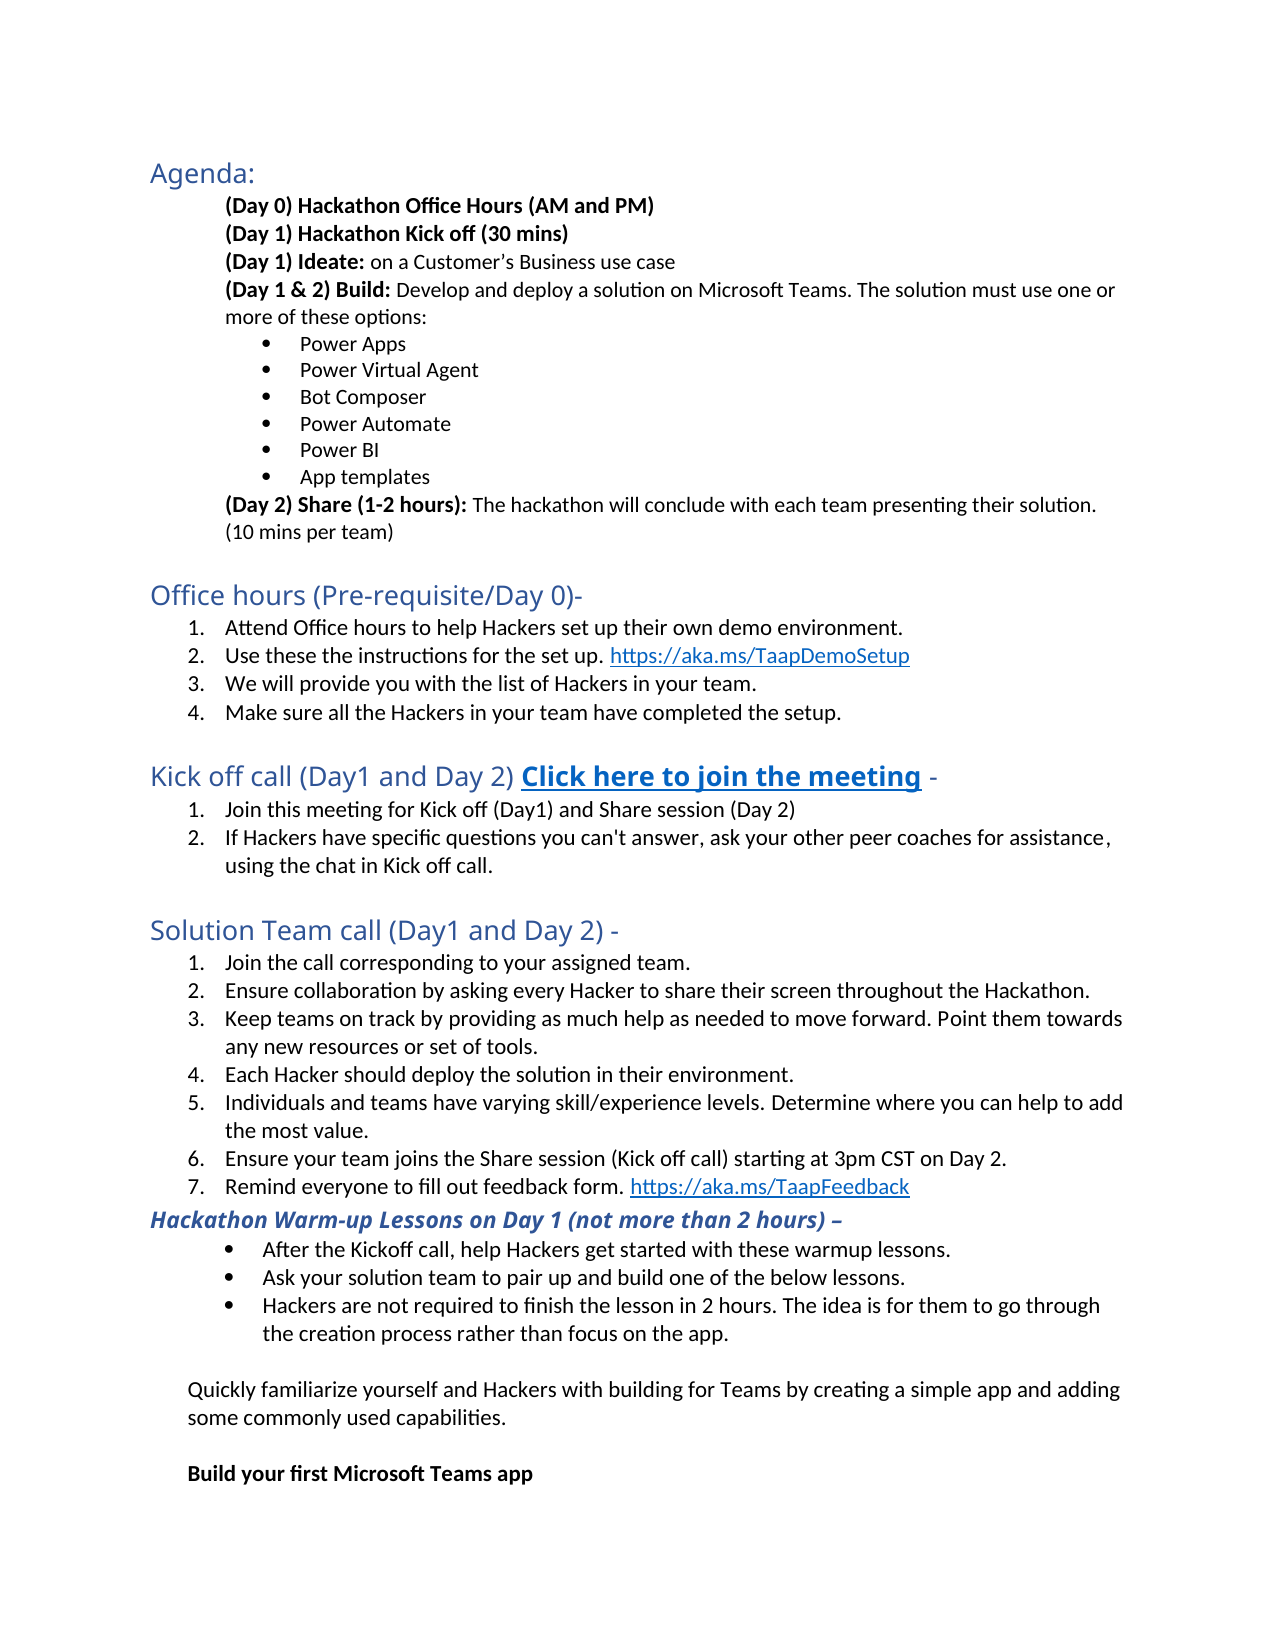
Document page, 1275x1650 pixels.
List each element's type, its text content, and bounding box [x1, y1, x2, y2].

text (Day 1) Hackathon Kick off (30 mins) [225, 219, 1125, 247]
subtitle Solution Team call (Day1 and Day 2) - [150, 911, 1125, 948]
subtitle Agenda: [150, 154, 1125, 191]
list Power Apps [262, 330, 1125, 356]
list Ensure your team joins the Share session (Kick off call) starting at 3pm CST on Day 2. [187, 1144, 1125, 1172]
subtitle Kick off call (Day1 and Day 2) Click here to join the meeting - [150, 758, 1125, 795]
list We will provide you with the list of Hackers in your team. [187, 669, 1125, 698]
subtitle Hackathon Warm-up Lessons on Day 1 (not more than 2 hours) – [150, 1204, 1125, 1235]
text Build your first Microsoft Teams app [187, 1459, 1125, 1488]
list After the Kickoff call, help Hackers get started with these warmup lessons. [225, 1235, 1125, 1263]
text Quickly familiarize yourself and Hackers with building for Teams by creating a simple app and adding some commonly used capabilities. [187, 1376, 1125, 1432]
subtitle Office hours (Pre-requisite/Day 0)- [150, 577, 1125, 613]
list Each Hacker should deploy the solution in their environment. [187, 1060, 1125, 1088]
list Individuals and teams have varying skill/experience levels. Determine where you can help to add the most value. [187, 1088, 1125, 1144]
list Bot Composer [262, 383, 1125, 410]
list Power Virtual Agent [262, 356, 1125, 383]
text (Day 0) Hackathon Office Hours (AM and PM) [150, 191, 1125, 219]
list Power BI [262, 436, 1125, 463]
text (Day 1) Ideate: on a Customer’s Business use case [225, 247, 1125, 275]
list If Hackers have specific questions you can't answer, ask your other peer coaches for assistance, using the chat in Kick off call. [187, 823, 1125, 879]
list Attend Office hours to help Hackers set up their own demo environment. [187, 613, 1125, 642]
list Join this meeting for Kick off (Day1) and Share session (Day 2) [187, 795, 1125, 823]
list Remind everyone to fill out feedback form. https://aka.ms/TaapFeedback [187, 1172, 1125, 1200]
list Make sure all the Hackers in your team have completed the setup. [187, 698, 1125, 726]
list Join the call corresponding to your assigned team. [187, 948, 1125, 976]
list Hackers are not required to finish the lesson in 2 hours. The idea is for them to go through the creation process rather than focus on the app. [225, 1291, 1125, 1347]
text (Day 2) Share (1-2 hours): The hackathon will conclude with each team presenting their solution. (10 mins per team) [225, 490, 1125, 544]
list Use these the instructions for the set up. https://aka.ms/TaapDemoSetup [187, 642, 1125, 669]
text (Day 1 & 2) Build: Develop and deploy a solution on Microsoft Teams. The solution must use one or more of these options: [225, 275, 1125, 330]
list App templates [262, 463, 1125, 490]
list Power Automate [262, 410, 1125, 436]
list Ensure collaboration by asking every Hacker to share their screen throughout the Hackathon. [187, 976, 1125, 1004]
list Ask your solution team to pair up and build one of the below lessons. [225, 1263, 1125, 1291]
list Keep teams on track by providing as much help as needed to move forward. Point them towards any new resources or set of tools. [187, 1004, 1125, 1060]
